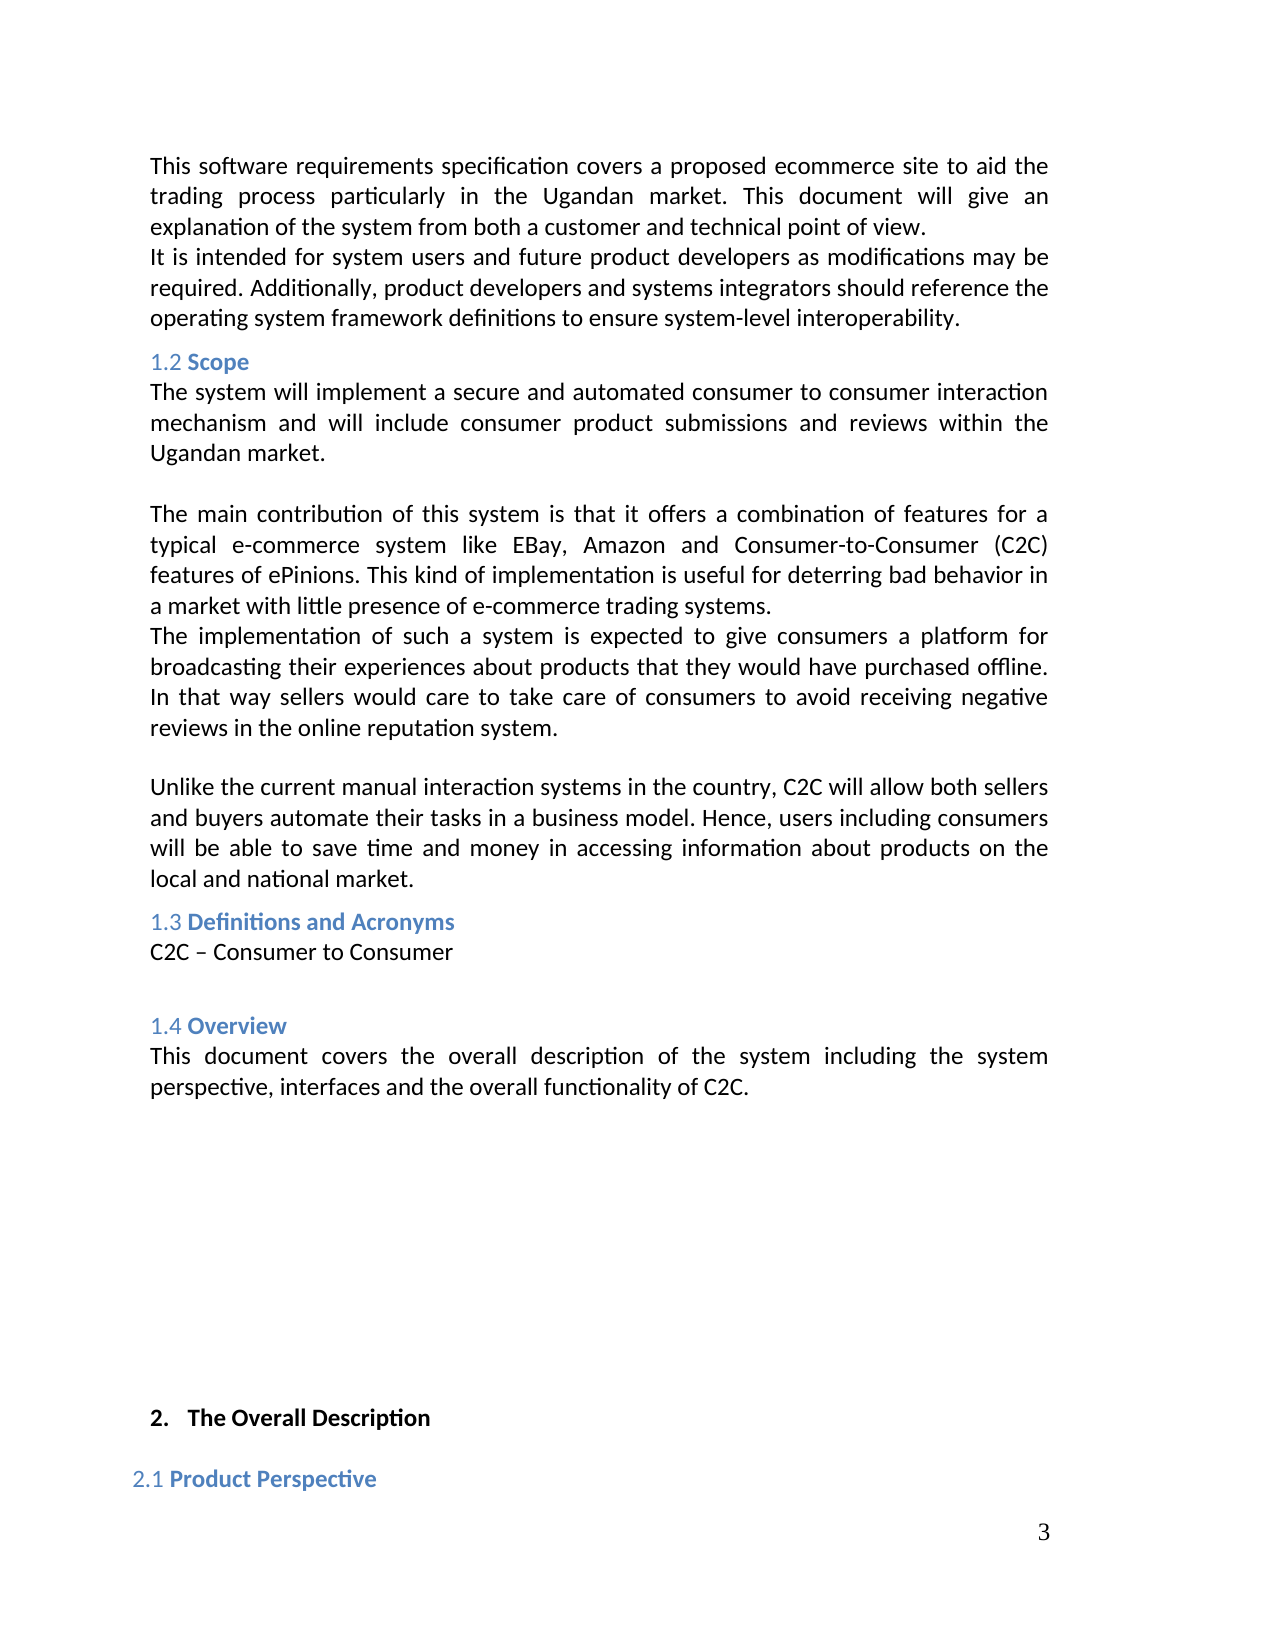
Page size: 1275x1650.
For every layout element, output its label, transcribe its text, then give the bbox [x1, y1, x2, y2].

subtitle The Overall Description [150, 1402, 1050, 1433]
text This document covers the overall description of the system including the system perspective, interfaces and the overall functionality of C2C. [150, 1040, 1050, 1101]
subtitle Scope [150, 346, 1050, 376]
text C2C – Consumer to Consumer [150, 936, 1050, 967]
text The system will implement a secure and automated consumer to consumer interaction mechanism and will include consumer product submissions and reviews within the Ugandan market. [150, 376, 1050, 468]
text It is intended for system users and future product developers as modifications may be required. Additionally, product developers and systems integrators should reference the operating system framework definitions to ensure system-level interoperability. [150, 242, 1050, 333]
subtitle Overview [150, 1010, 1050, 1040]
subtitle Product Perspective [132, 1463, 1050, 1494]
text This software requirements specification covers a proposed ecommerce site to aid the trading process particularly in the Ugandan market. This document will give an explanation of the system from both a customer and technical point of view. [150, 150, 1050, 242]
text Unlike the current manual interaction systems in the country, C2C will allow both sellers and buyers automate their tasks in a business model. Hence, users including consumers will be able to save time and money in accessing information about products on the local and national market. [150, 771, 1050, 893]
subtitle Definitions and Acronyms [150, 906, 1050, 936]
text The main contribution of this system is that it offers a combination of features for a typical e-commerce system like EBay, Amazon and Consumer-to-Consumer (C2C) features of ePinions. This kind of implementation is useful for deterring bad behavior in a market with little presence of e-commerce trading systems. [150, 498, 1050, 620]
text The implementation of such a system is expected to give consumers a platform for broadcasting their experiences about products that they would have purchased offline. In that way sellers would care to take care of consumers to avoid receiving negative reviews in the online reputation system. [150, 620, 1050, 742]
